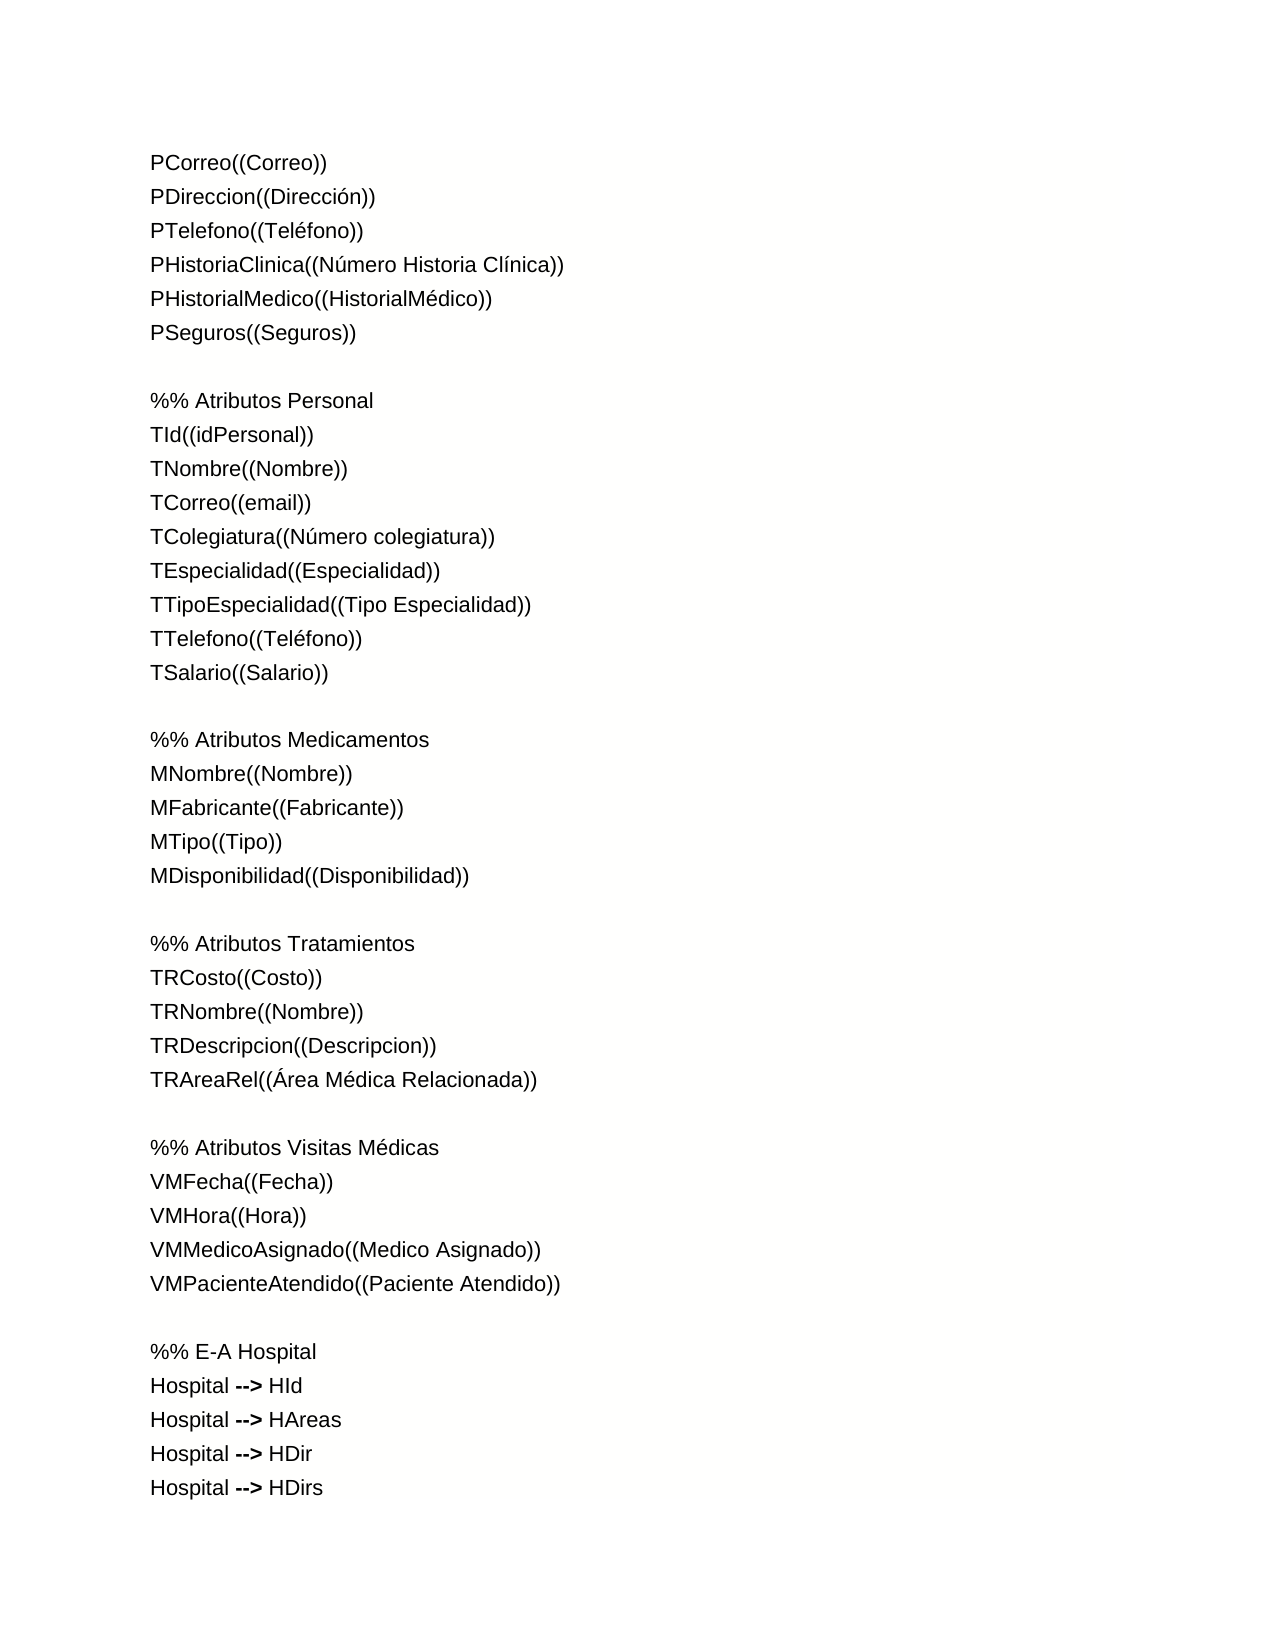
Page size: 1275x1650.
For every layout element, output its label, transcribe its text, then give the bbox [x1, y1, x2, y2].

text VMMedicoAsignado((Medico Asignado)) [150, 1237, 1125, 1262]
text %% E-A Hospital [150, 1338, 1125, 1364]
text PSeguros((Seguros)) [150, 320, 1125, 345]
text %% Atributos Medicamentos [150, 727, 1125, 752]
text %% Atributos Personal [150, 388, 1125, 413]
text %% Atributos Visitas Médicas [150, 1135, 1125, 1160]
text TCorreo((email)) [150, 489, 1125, 515]
text Hospital --> HAreas [150, 1406, 1125, 1432]
text TRNombre((Nombre)) [150, 999, 1125, 1024]
text PTelefono((Teléfono)) [150, 218, 1125, 243]
text TTelefono((Teléfono)) [150, 625, 1125, 651]
text TSalario((Salario)) [150, 659, 1125, 684]
text TRDescripcion((Descripcion)) [150, 1033, 1125, 1058]
text MDisponibilidad((Disponibilidad)) [150, 863, 1125, 888]
text PCorreo((Correo)) [150, 150, 1125, 175]
text VMPacienteAtendido((Paciente Atendido)) [150, 1271, 1125, 1296]
text Hospital --> HDirs [150, 1474, 1125, 1499]
text PDireccion((Dirección)) [150, 184, 1125, 209]
text TRAreaRel((Área Médica Relacionada)) [150, 1067, 1125, 1092]
text TColegiatura((Número colegiatura)) [150, 523, 1125, 549]
text TRCosto((Costo)) [150, 965, 1125, 990]
text PHistorialMedico((HistorialMédico)) [150, 286, 1125, 311]
text Hospital --> HDir [150, 1440, 1125, 1466]
text Hospital --> HId [150, 1372, 1125, 1398]
text MTipo((Tipo)) [150, 829, 1125, 854]
text TEspecialidad((Especialidad)) [150, 557, 1125, 583]
text MNombre((Nombre)) [150, 761, 1125, 786]
text PHistoriaClinica((Número Historia Clínica)) [150, 252, 1125, 277]
text TTipoEspecialidad((Tipo Especialidad)) [150, 591, 1125, 617]
text TNombre((Nombre)) [150, 456, 1125, 481]
text VMHora((Hora)) [150, 1203, 1125, 1228]
text MFabricante((Fabricante)) [150, 795, 1125, 820]
text %% Atributos Tratamientos [150, 931, 1125, 956]
text TId((idPersonal)) [150, 422, 1125, 447]
text VMFecha((Fecha)) [150, 1169, 1125, 1194]
